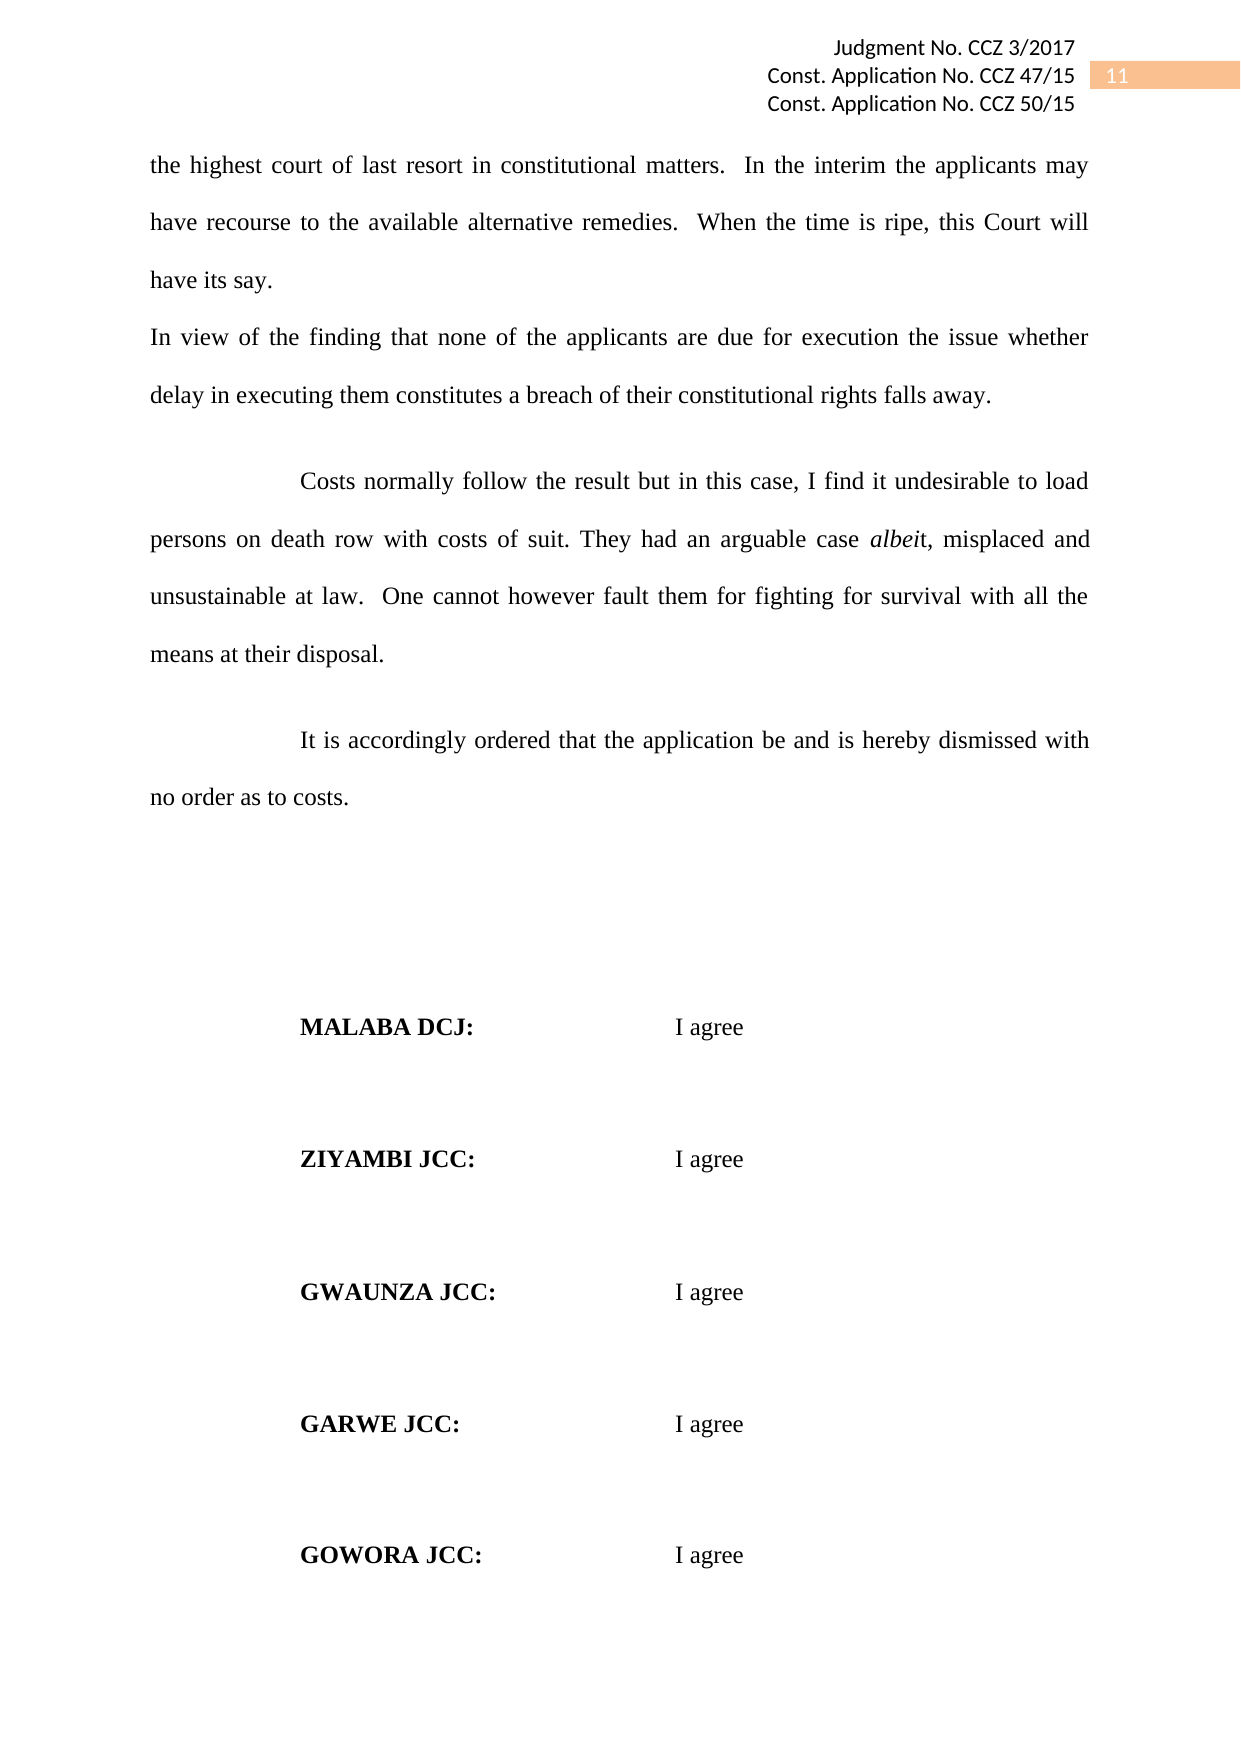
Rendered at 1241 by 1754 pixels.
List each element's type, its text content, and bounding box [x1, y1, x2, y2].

text It is accordingly ordered that the application be and is hereby dismissed with no order as to costs. [150, 725, 1090, 811]
text GARWE JCC: I agree [225, 1409, 1090, 1437]
text GOWORA JCC: I agree [225, 1540, 1090, 1569]
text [150, 150, 1090, 294]
text ZIYAMBI JCC: I agree [225, 1144, 1090, 1173]
text MALABA DCJ: I agree [225, 1012, 1090, 1041]
text Costs normally follow the result but in this case, I find it undesirable to load persons on death row with costs of suit. They had an arguable case albeit, misplaced and unsustainable at law. One cannot however fault them for fighting for survival with all the means at their disposal. [150, 466, 1090, 667]
text GWAUNZA JCC: I agree [225, 1277, 1090, 1305]
text In view of the finding that none of the applicants are due for execution the issue whether delay in executing them constitutes a breach of their constitutional rights falls away. [150, 322, 1090, 409]
